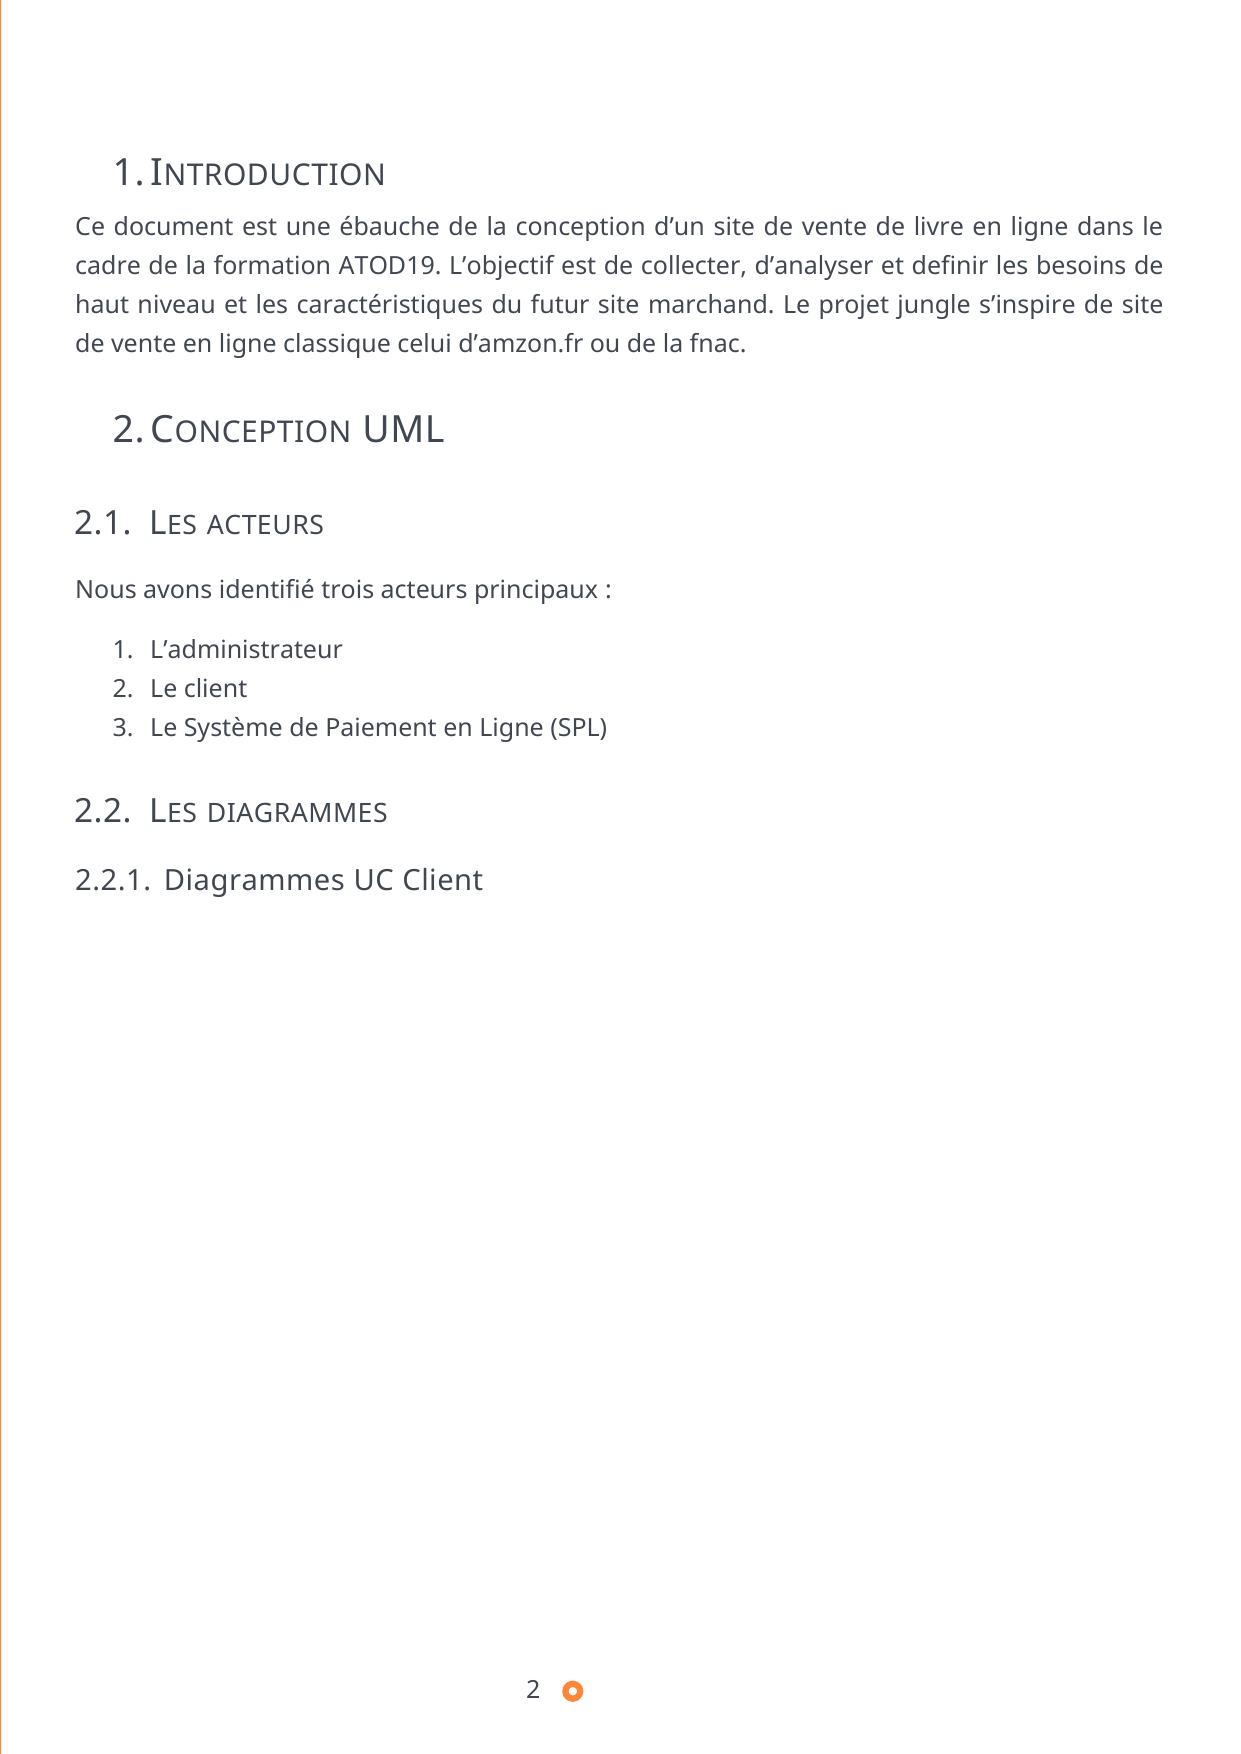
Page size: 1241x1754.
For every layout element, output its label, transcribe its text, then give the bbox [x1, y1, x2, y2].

subtitle Les acteurs [74, 498, 1165, 544]
list Le Système de Paiement en Ligne (SPL) [112, 710, 1165, 744]
list L’administrateur [112, 632, 1165, 666]
text Ce document est une ébauche de la conception d’un site de vente de livre en ligne dans le cadre de la formation ATOD19. L’objectif est de collecter, d’analyser et definir les besoins de haut niveau et les caractéristiques du futur site marchand. Le projet jungle s’inspire de site de vente en ligne classique celui d’amzon.fr ou de la fnac. [75, 208, 1165, 360]
text Nous avons identifié trois acteurs principaux : [75, 572, 1165, 606]
subtitle Conception UML [112, 402, 1165, 453]
subtitle Introduction [112, 145, 1165, 196]
subtitle Les diagrammes [74, 787, 1165, 832]
subtitle Diagrammes UC Client [75, 859, 1165, 899]
list Le client [112, 671, 1165, 705]
